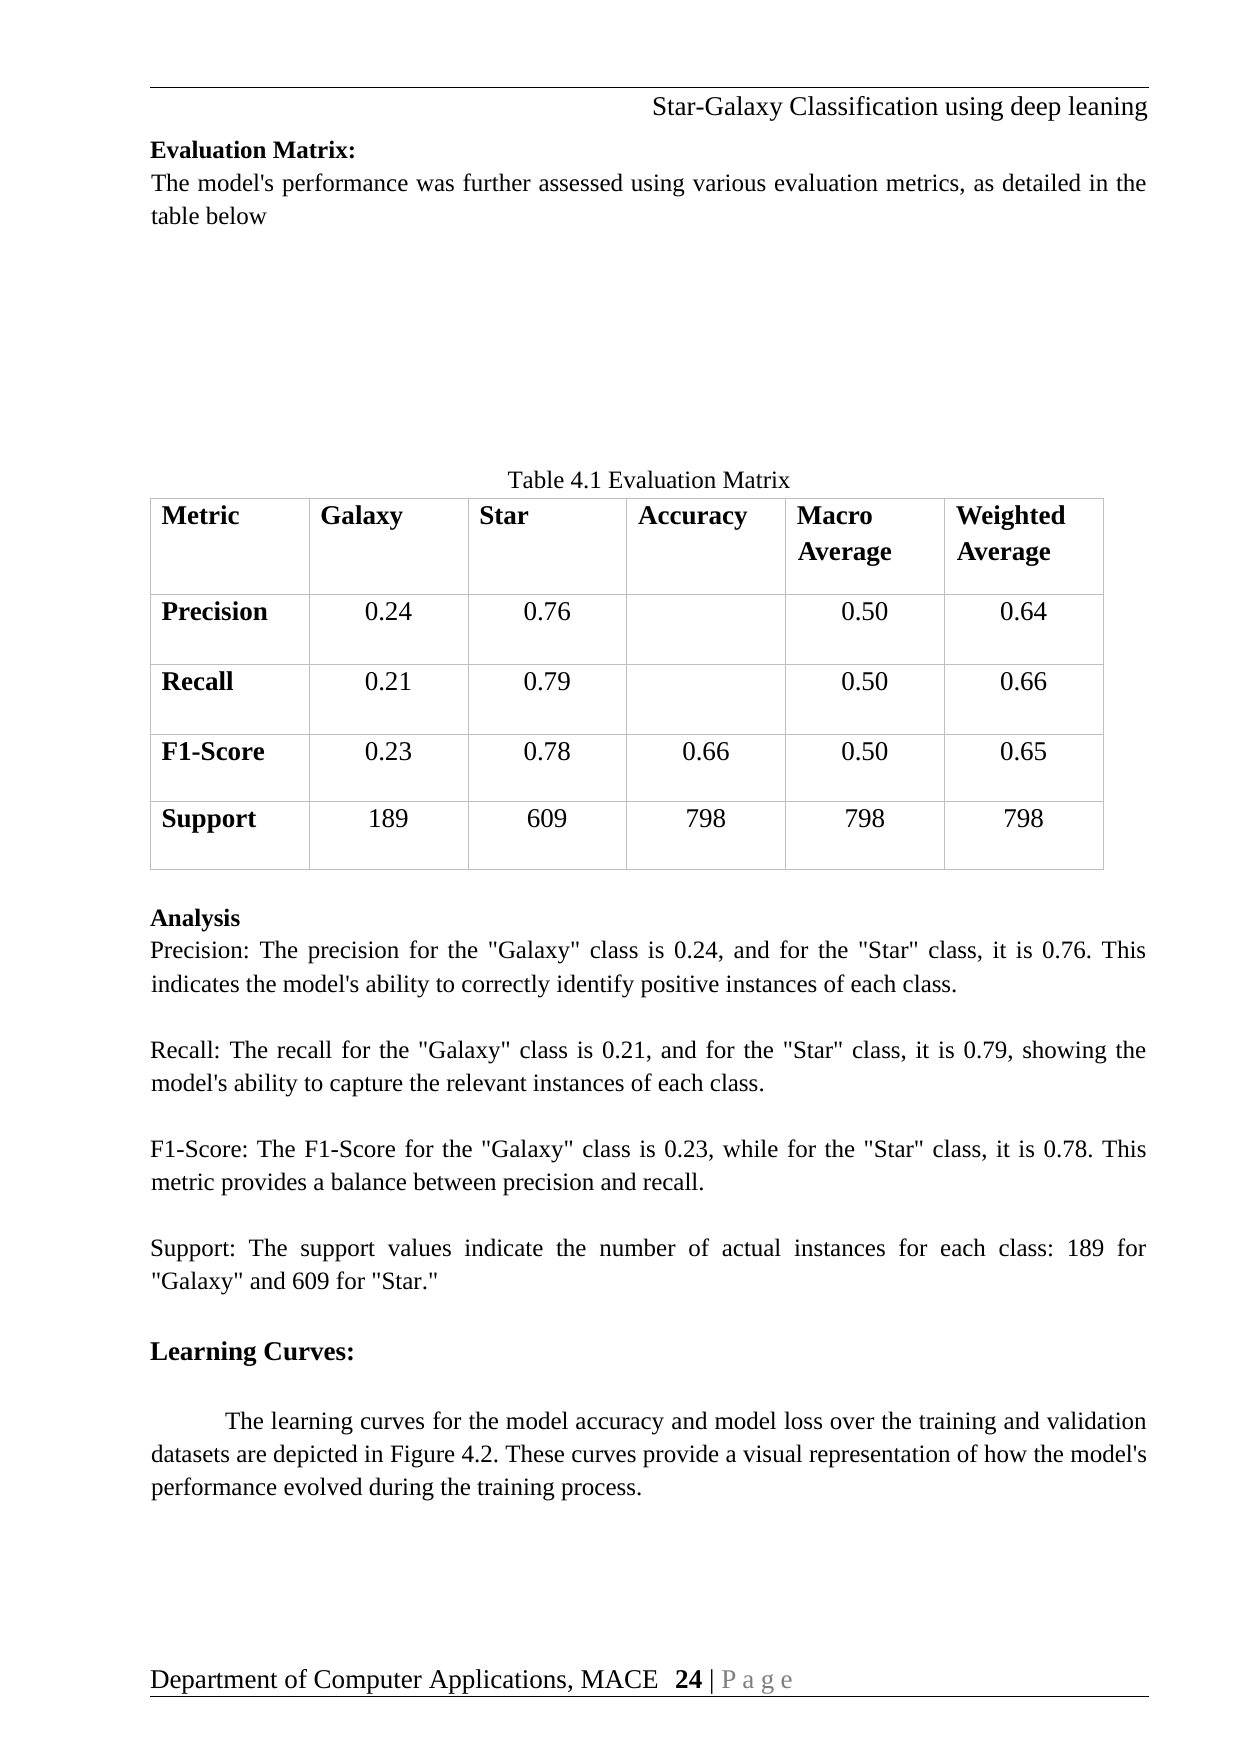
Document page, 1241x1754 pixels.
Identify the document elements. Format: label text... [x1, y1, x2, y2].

text Table 4.1 Evaluation Matrix [150, 465, 1148, 494]
table_cell [627, 595, 785, 664]
text Evaluation Matrix: [150, 135, 1148, 164]
table_cell 0.21 [310, 665, 468, 734]
table_cell 0.50 [786, 735, 944, 801]
text Precision: The precision for the "Galaxy" class is 0.24, and for the "Star" class, it is 0.76. This indicates the model's ability to correctly identify positive instances of each class. [150, 936, 1148, 997]
table_header Macro Average [786, 499, 944, 594]
table_header Weighted Average [945, 499, 1103, 594]
table_cell [627, 665, 785, 734]
text The learning curves for the model accuracy and model loss over the training and validation datasets are depicted in Figure 4.2. These curves provide a visual representation of how the model's performance evolved during the training process. [150, 1406, 1148, 1501]
table_cell 0.24 [310, 595, 468, 664]
table_cell 0.78 [469, 735, 626, 801]
table_cell 798 [786, 802, 944, 868]
list The model's performance was further assessed using various evaluation metrics, as detailed in the table below [151, 168, 1148, 230]
table_cell 0.66 [627, 735, 785, 801]
table_cell 798 [627, 802, 785, 868]
table_cell 0.50 [786, 595, 944, 664]
table_cell Support [151, 802, 309, 868]
table_cell 0.79 [469, 665, 626, 734]
table_cell 0.64 [945, 595, 1103, 664]
table_cell 0.65 [945, 735, 1103, 801]
table_cell 0.23 [310, 735, 468, 801]
table_cell Precision [151, 595, 309, 664]
text Support: The support values indicate the number of actual instances for each class: 189 for "Galaxy" and 609 for "Star." [150, 1233, 1148, 1294]
table_cell 0.66 [945, 665, 1103, 734]
table_cell 798 [945, 802, 1103, 868]
table_header Galaxy [310, 499, 468, 594]
table_cell 0.76 [469, 595, 626, 664]
table_cell Recall [151, 665, 309, 734]
text Learning Curves: [150, 1334, 1148, 1366]
table_cell 609 [469, 802, 626, 868]
table_cell 0.50 [786, 665, 944, 734]
text Recall: The recall for the "Galaxy" class is 0.21, and for the "Star" class, it is 0.79, showing the model's ability to capture the relevant instances of each class. [150, 1035, 1148, 1096]
table_header Star [469, 499, 626, 594]
text Analysis [150, 903, 1148, 931]
table_cell F1-Score [151, 735, 309, 801]
text F1-Score: The F1-Score for the "Galaxy" class is 0.23, while for the "Star" class, it is 0.78. This metric provides a balance between precision and recall. [150, 1134, 1148, 1196]
table_cell 189 [310, 802, 468, 868]
table_header Accuracy [627, 499, 785, 594]
table_header Metric [151, 499, 309, 594]
